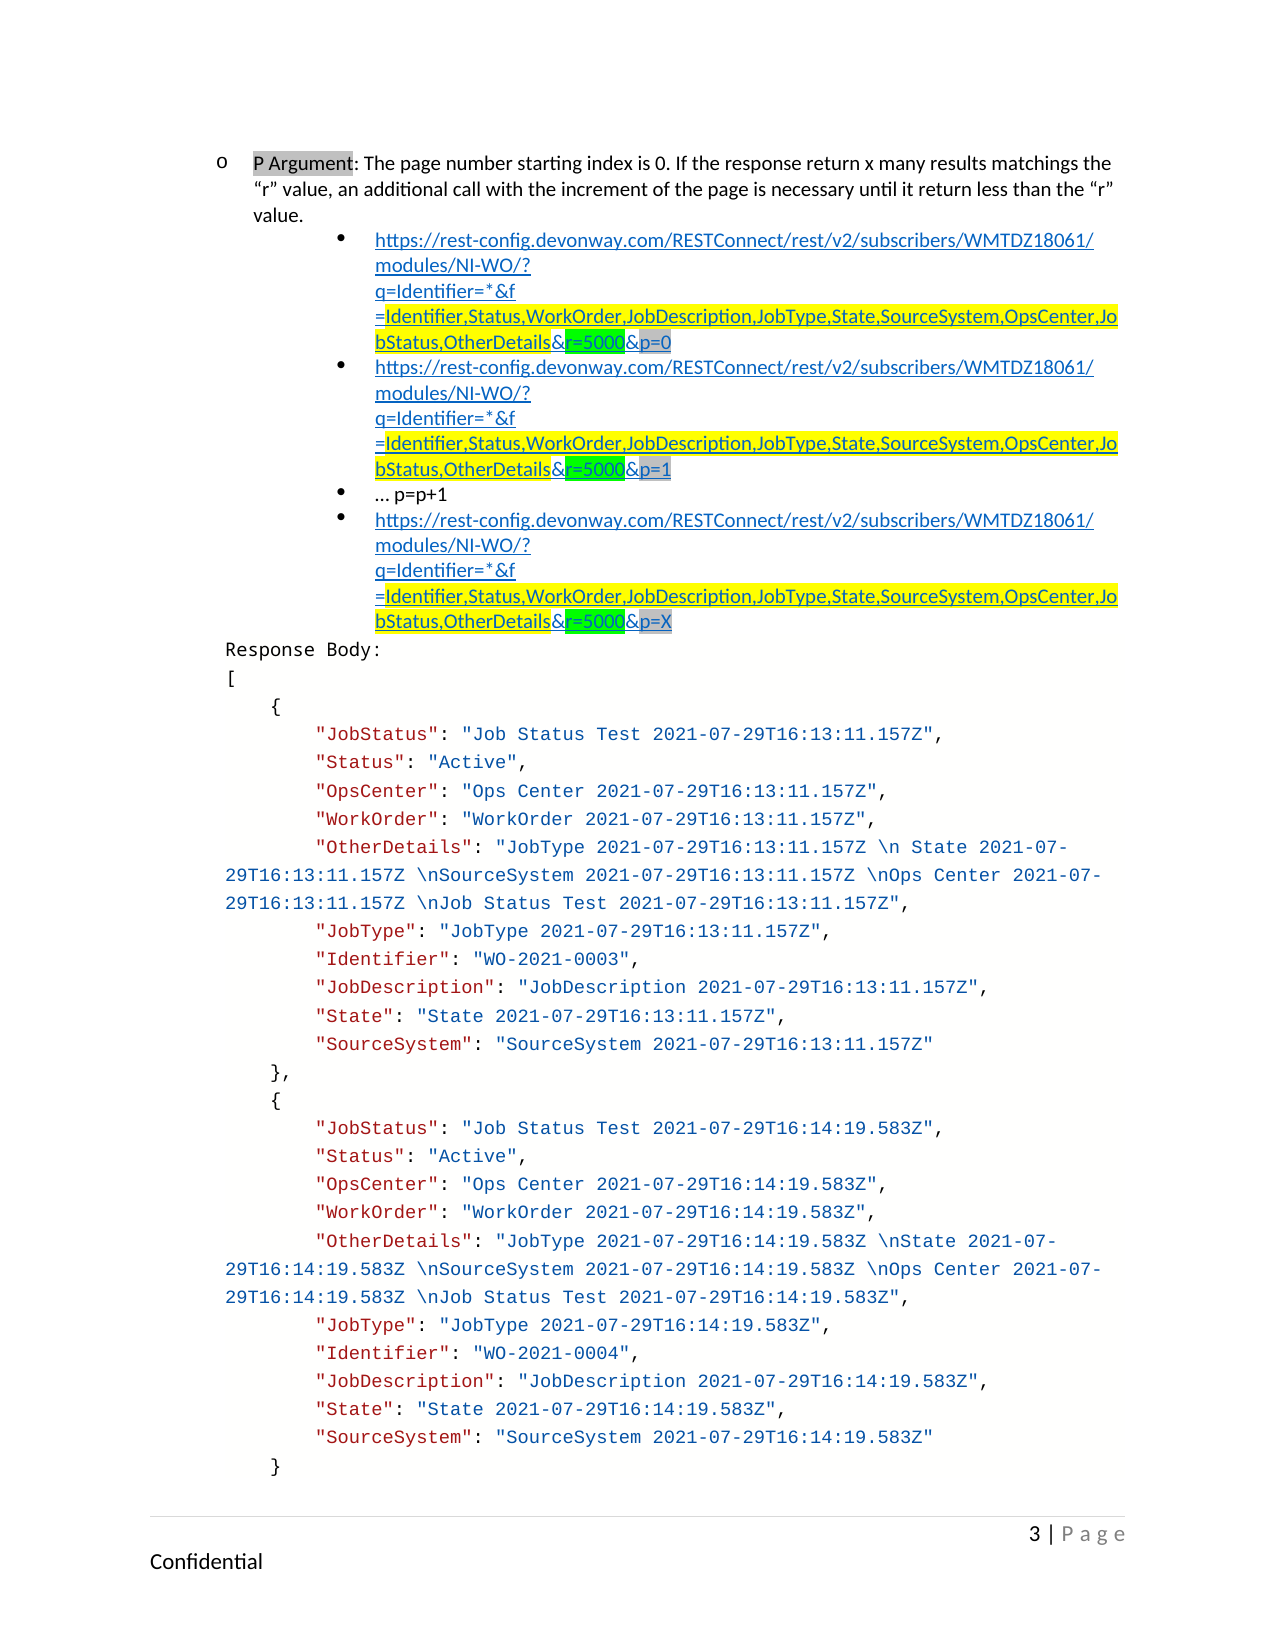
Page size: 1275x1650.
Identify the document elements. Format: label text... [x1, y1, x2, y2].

text "OpsCenter": "Ops Center 2021-07-29T16:13:11.157Z", [225, 774, 1125, 803]
text "SourceSystem": "SourceSystem 2021-07-29T16:13:11.157Z" [225, 1028, 1125, 1056]
text { [225, 690, 1125, 718]
text "JobType": "JobType 2021-07-29T16:13:11.157Z", [225, 915, 1125, 943]
list Response Body: [225, 634, 1125, 662]
text "SourceSystem": "SourceSystem 2021-07-29T16:14:19.583Z" [225, 1421, 1125, 1449]
list https://rest-config.devonway.com/RESTConnect/rest/v2/subscribers/WMTDZ18061/modules/NI-WO/?q=Identifier=*&f=Identifier,Status,WorkOrder,JobDescription,JobType,State,SourceSystem,OpsCenter,JobStatus,OtherDetails&r=5000&p=1 [337, 354, 1125, 481]
text "OtherDetails": "JobType 2021-07-29T16:14:19.583Z \nState 2021-07-29T16:14:19.583Z \nSourceSystem 2021-07-29T16:14:19.583Z \nOps Center 2021-07-29T16:14:19.583Z \nJob Status Test 2021-07-29T16:14:19.583Z", [225, 1224, 1125, 1309]
list [ [225, 662, 1125, 690]
text "JobDescription": "JobDescription 2021-07-29T16:14:19.583Z", [225, 1365, 1125, 1393]
text "OtherDetails": "JobType 2021-07-29T16:13:11.157Z \n State 2021-07-29T16:13:11.157Z \nSourceSystem 2021-07-29T16:13:11.157Z \nOps Center 2021-07-29T16:13:11.157Z \nJob Status Test 2021-07-29T16:13:11.157Z", [225, 831, 1125, 915]
text "JobStatus": "Job Status Test 2021-07-29T16:14:19.583Z", [225, 1112, 1125, 1140]
text } [225, 1449, 1125, 1478]
list … p=p+1 [337, 481, 1125, 507]
text }, [225, 1056, 1125, 1084]
text { [225, 1084, 1125, 1112]
text "JobStatus": "Job Status Test 2021-07-29T16:13:11.157Z", [225, 718, 1125, 746]
list https://rest-config.devonway.com/RESTConnect/rest/v2/subscribers/WMTDZ18061/modules/NI-WO/?q=Identifier=*&f=Identifier,Status,WorkOrder,JobDescription,JobType,State,SourceSystem,OpsCenter,JobStatus,OtherDetails&r=5000&p=0 [337, 227, 1125, 354]
text "WorkOrder": "WorkOrder 2021-07-29T16:13:11.157Z", [225, 803, 1125, 831]
list P Argument: The page number starting index is 0. If the response return x many results matchings the “r” value, an additional call with the increment of the page is necessary until it return less than the “r” value. [216, 150, 1125, 227]
text "JobType": "JobType 2021-07-29T16:14:19.583Z", [225, 1309, 1125, 1337]
text "Status": "Active", [225, 746, 1125, 774]
text "State": "State 2021-07-29T16:14:19.583Z", [225, 1393, 1125, 1421]
list https://rest-config.devonway.com/RESTConnect/rest/v2/subscribers/WMTDZ18061/modules/NI-WO/?q=Identifier=*&f=Identifier,Status,WorkOrder,JobDescription,JobType,State,SourceSystem,OpsCenter,JobStatus,OtherDetails&r=5000&p=X [337, 507, 1125, 634]
text "OpsCenter": "Ops Center 2021-07-29T16:14:19.583Z", [225, 1168, 1125, 1196]
text "Identifier": "WO-2021-0003", [225, 943, 1125, 971]
text "JobDescription": "JobDescription 2021-07-29T16:13:11.157Z", [225, 971, 1125, 999]
text "Identifier": "WO-2021-0004", [225, 1337, 1125, 1365]
text "Status": "Active", [225, 1140, 1125, 1168]
text "State": "State 2021-07-29T16:13:11.157Z", [225, 999, 1125, 1028]
text "WorkOrder": "WorkOrder 2021-07-29T16:14:19.583Z", [225, 1196, 1125, 1224]
